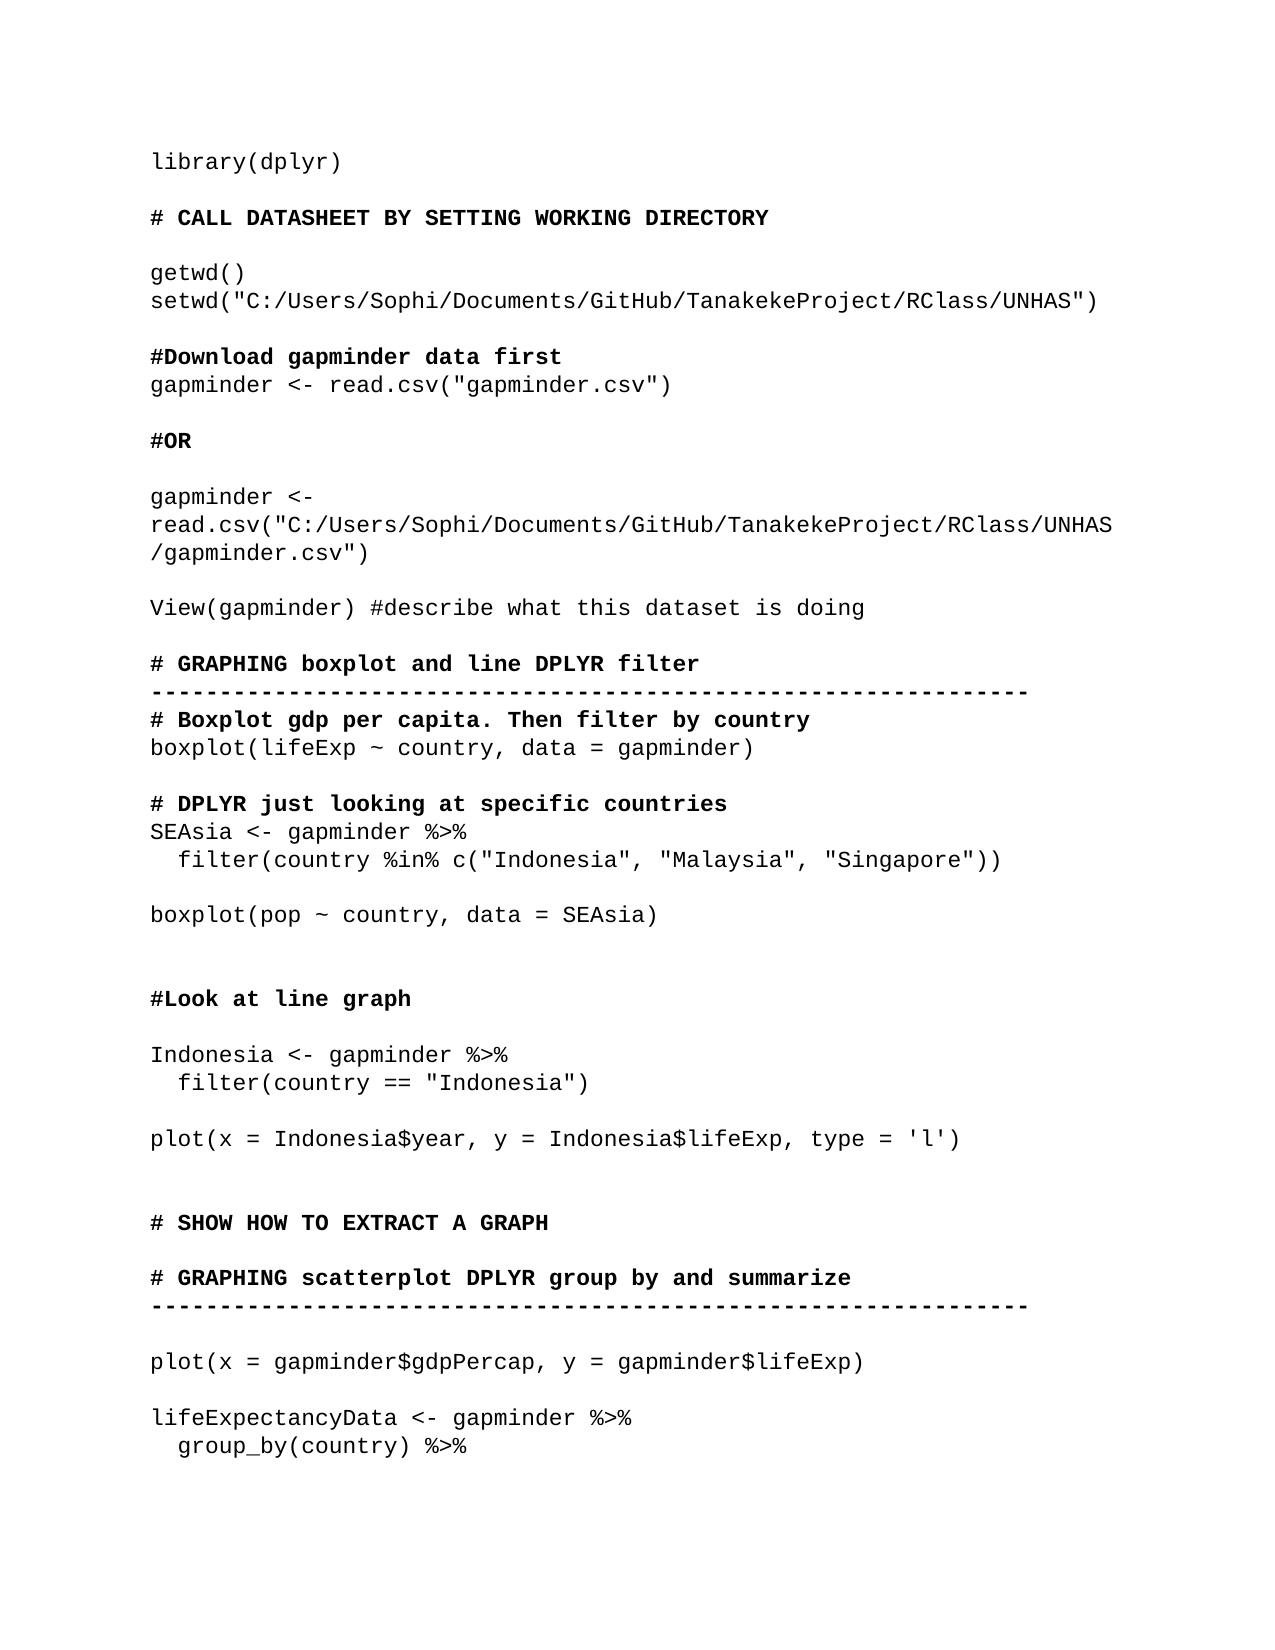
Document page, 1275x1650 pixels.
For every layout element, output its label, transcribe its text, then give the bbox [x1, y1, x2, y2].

text # SHOW HOW TO EXTRACT A GRAPH [150, 1211, 1125, 1237]
text getwd() [150, 262, 1125, 288]
text # Boxplot gdp per capita. Then filter by country [150, 708, 1125, 734]
text filter(country %in% c("Indonesia", "Malaysia", "Singapore")) [150, 848, 1125, 874]
text boxplot(pop ~ country, data = SEAsia) [150, 904, 1125, 930]
text plot(x = gapminder$gdpPercap, y = gapminder$lifeExp) [150, 1350, 1125, 1376]
text plot(x = Indonesia$year, y = Indonesia$lifeExp, type = 'l') [150, 1127, 1125, 1153]
text lifeExpectancyData <- gapminder %>% [150, 1406, 1125, 1432]
text #OR [150, 429, 1125, 455]
text filter(country == "Indonesia") [150, 1071, 1125, 1097]
text View(gapminder) #describe what this dataset is doing [150, 597, 1125, 623]
text #Look at line graph [150, 987, 1125, 1013]
text setwd("C:/Users/Sophi/Documents/GitHub/TanakekeProject/RClass/UNHAS") [150, 289, 1125, 316]
text # GRAPHING boxplot and line DPLYR filter ---------------------------------------------------------------- [150, 652, 1125, 706]
text gapminder <- read.csv("gapminder.csv") [150, 373, 1125, 399]
text # CALL DATASHEET BY SETTING WORKING DIRECTORY [150, 206, 1125, 232]
text Indonesia <- gapminder %>% [150, 1043, 1125, 1069]
text gapminder <- read.csv("C:/Users/Sophi/Documents/GitHub/TanakekeProject/RClass/UNHAS/gapminder.csv") [150, 485, 1125, 567]
text # DPLYR just looking at specific countries [150, 792, 1125, 818]
text #Download gapminder data first [150, 345, 1125, 371]
text library(dplyr) [150, 150, 1125, 176]
text group_by(country) %>% [150, 1434, 1125, 1460]
text SEAsia <- gapminder %>% [150, 820, 1125, 846]
text # GRAPHING scatterplot DPLYR group by and summarize ---------------------------------------------------------------- [150, 1267, 1125, 1321]
text boxplot(lifeExp ~ country, data = gapminder) [150, 736, 1125, 762]
